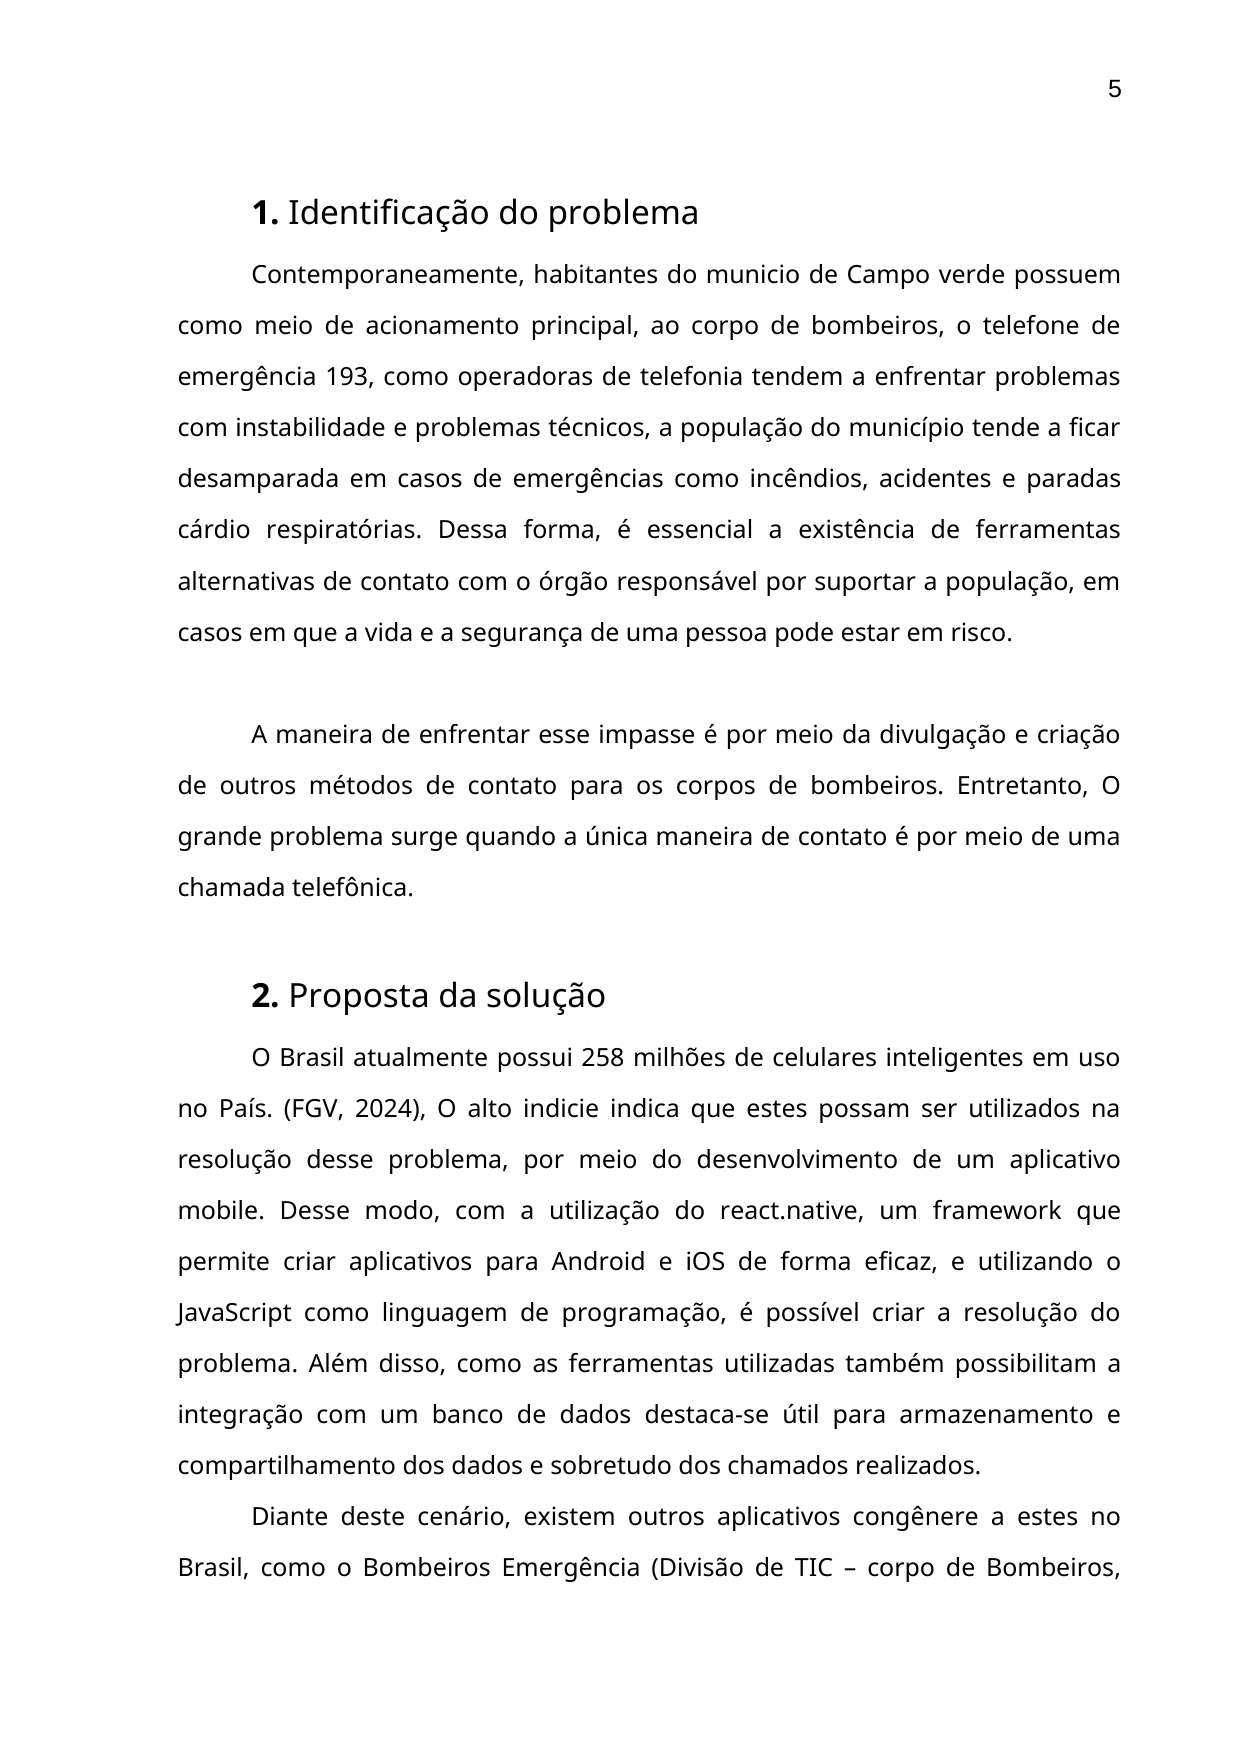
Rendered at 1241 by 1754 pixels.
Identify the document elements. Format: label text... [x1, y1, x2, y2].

text Contemporaneamente, habitantes do municio de Campo verde possuem como meio de acionamento principal, ao corpo de bombeiros, o telefone de emergência 193, como operadoras de telefonia tendem a enfrentar problemas com instabilidade e problemas técnicos, a população do município tende a ficar desamparada em casos de emergências como incêndios, acidentes e paradas cárdio respiratórias. Dessa forma, é essencial a existência de ferramentas alternativas de contato com o órgão responsável por suportar a população, em casos em que a vida e a segurança de uma pessoa pode estar em risco. [177, 257, 1122, 648]
text 1. Identificação do problema [177, 189, 1122, 234]
text 2. Proposta da solução [177, 971, 1122, 1017]
text O Brasil atualmente possui 258 milhões de celulares inteligentes em uso no País. (FGV, 2024), O alto indicie indica que estes possam ser utilizados na resolução desse problema, por meio do desenvolvimento de um aplicativo mobile. Desse modo, com a utilização do react.native, um framework que permite criar aplicativos para Android e iOS de forma eficaz, e utilizando o JavaScript como linguagem de programação, é possível criar a resolução do problema. Além disso, como as ferramentas utilizadas também possibilitam a integração com um banco de dados destaca-se útil para armazenamento e compartilhamento dos dados e sobretudo dos chamados realizados. [177, 1039, 1122, 1482]
text A maneira de enfrentar esse impasse é por meio da divulgação e criação de outros métodos de contato para os corpos de bombeiros. Entretanto, O grande problema surge quando a única maneira de contato é por meio de uma chamada telefônica. [177, 716, 1122, 903]
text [177, 1499, 1122, 1584]
